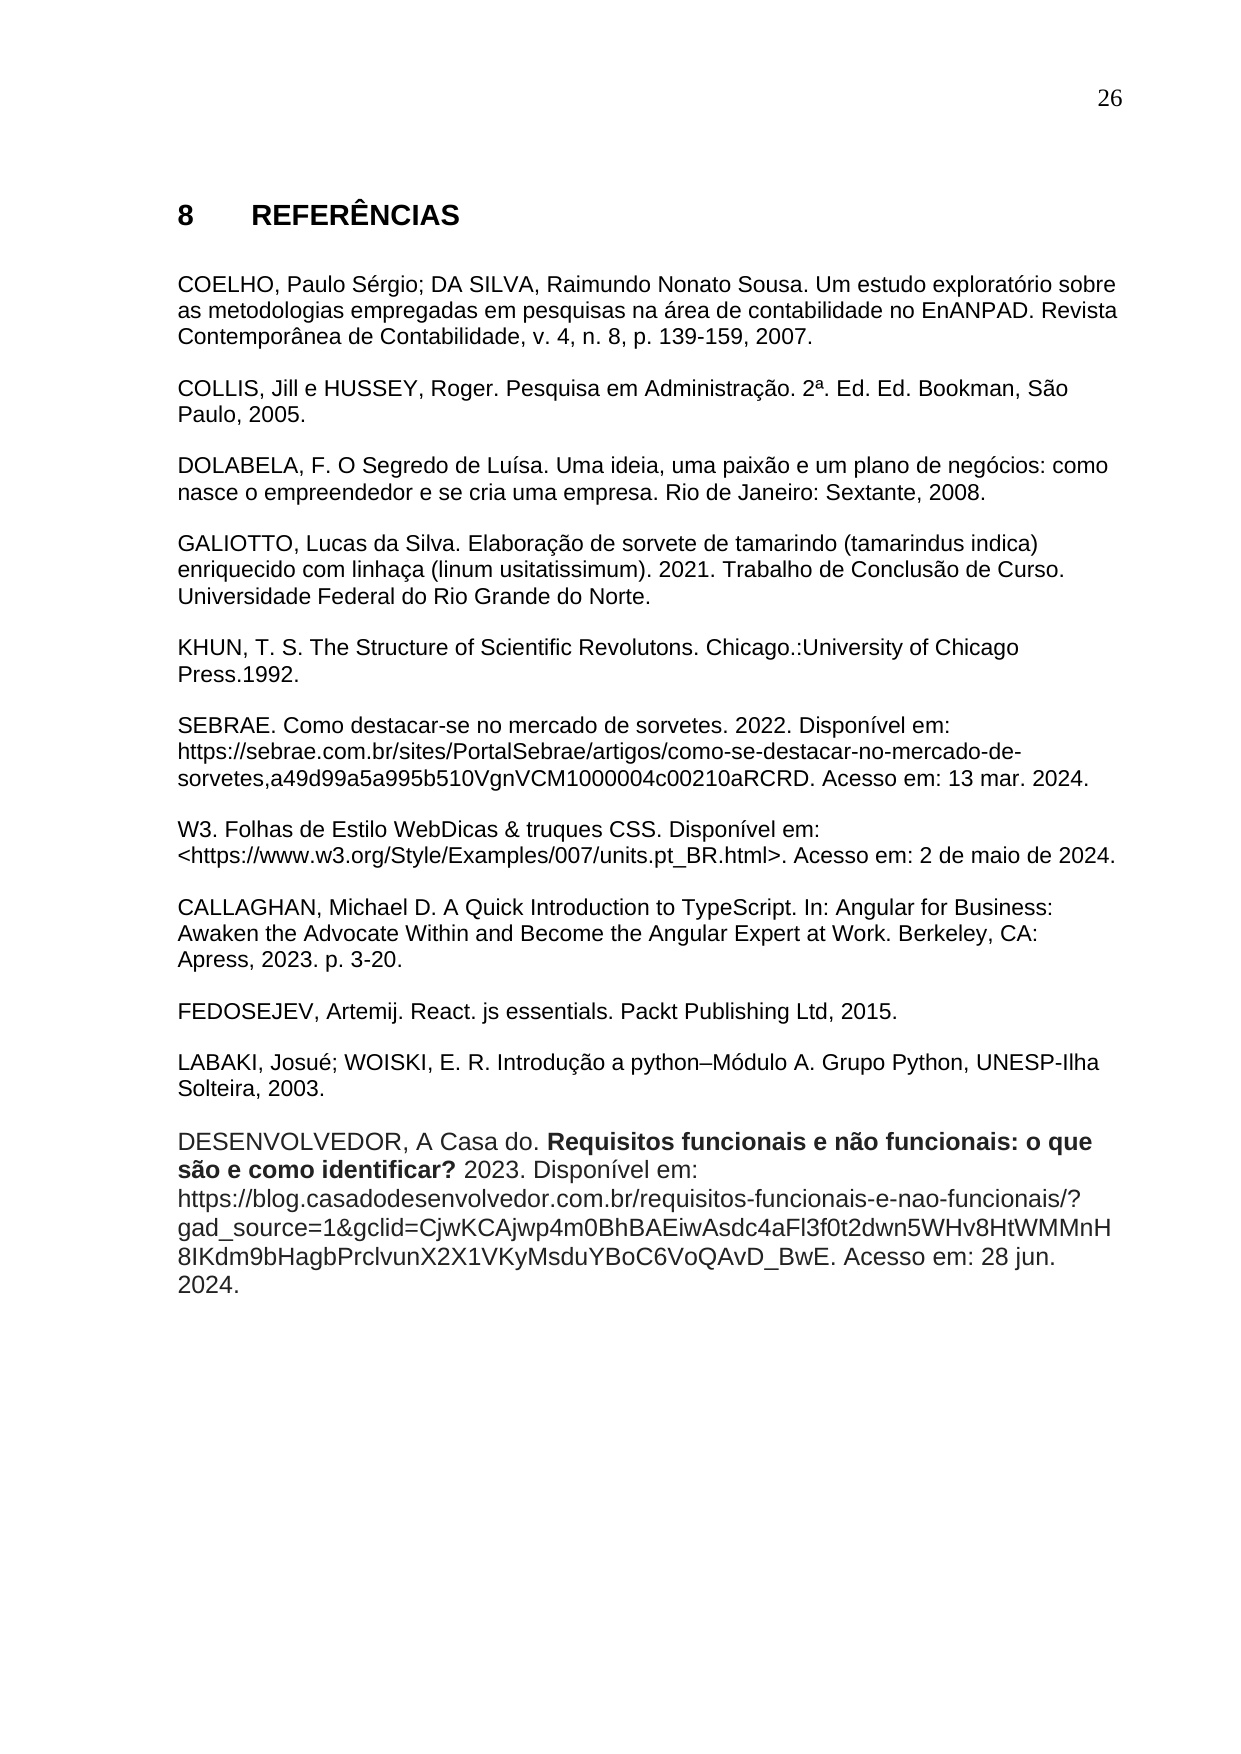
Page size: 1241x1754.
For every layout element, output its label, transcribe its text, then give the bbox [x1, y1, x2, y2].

text FEDOSEJEV, Artemij. React. js essentials. Packt Publishing Ltd, 2015. [177, 998, 1122, 1024]
subtitle REFERÊNCIAS [177, 198, 1122, 231]
text CALLAGHAN, Michael D. A Quick Introduction to TypeScript. In: Angular for Business: Awaken the Advocate Within and Become the Angular Expert at Work. Berkeley, CA: Apress, 2023. p. 3-20. [177, 894, 1122, 973]
text KHUN, T. S. The Structure of Scientific Revolutons. Chicago.:University of Chicago Press.1992. [177, 634, 1122, 687]
text GALIOTTO, Lucas da Silva. Elaboração de sorvete de tamarindo (tamarindus indica) enriquecido com linhaça (linum usitatissimum). 2021. Trabalho de Conclusão de Curso. Universidade Federal do Rio Grande do Norte. [177, 530, 1122, 609]
text SEBRAE. Como destacar-se no mercado de sorvetes. 2022. Disponível em: https://sebrae.com.br/sites/PortalSebrae/artigos/como-se-destacar-no-mercado-de-sorvetes,a49d99a5a995b510VgnVCM1000004c00210aRCRD. Acesso em: 13 mar. 2024. [177, 712, 1122, 791]
text W3. Folhas de Estilo WebDicas & truques CSS. Disponível em: <https://www.w3.org/Style/Examples/007/units.pt_BR.html>. Acesso em: 2 de maio de 2024. [177, 816, 1122, 869]
text DESENVOLVEDOR, A Casa do. Requisitos funcionais e não funcionais: o que são e como identificar? 2023. Disponível em: https://blog.casadodesenvolvedor.com.br/requisitos-funcionais-e-nao-funcionais/?gad_source=1&gclid=CjwKCAjwp4m0BhBAEiwAsdc4aFl3f0t2dwn5WHv8HtWMMnH8IKdm9bHagbPrclvunX2X1VKyMsduYBoC6VoQAvD_BwE. Acesso em: 28 jun. 2024. [240, 1127, 1122, 1299]
text COLLIS, Jill e HUSSEY, Roger. Pesquisa em Administração. 2ª. Ed. Ed. Bookman, São Paulo, 2005. [177, 375, 1122, 427]
text COELHO, Paulo Sérgio; DA SILVA, Raimundo Nonato Sousa. Um estudo exploratório sobre as metodologias empregadas em pesquisas na área de contabilidade no EnANPAD. Revista Contemporânea de Contabilidade, v. 4, n. 8, p. 139-159, 2007. [177, 271, 1122, 350]
text DOLABELA, F. O Segredo de Luísa. Uma ideia, uma paixão e um plano de negócios: como nasce o empreendedor e se cria uma empresa. Rio de Janeiro: Sextante, 2008. [177, 452, 1122, 505]
text LABAKI, Josué; WOISKI, E. R. Introdução a python–Módulo A. Grupo Python, UNESP-Ilha Solteira, 2003. [177, 1049, 1122, 1102]
